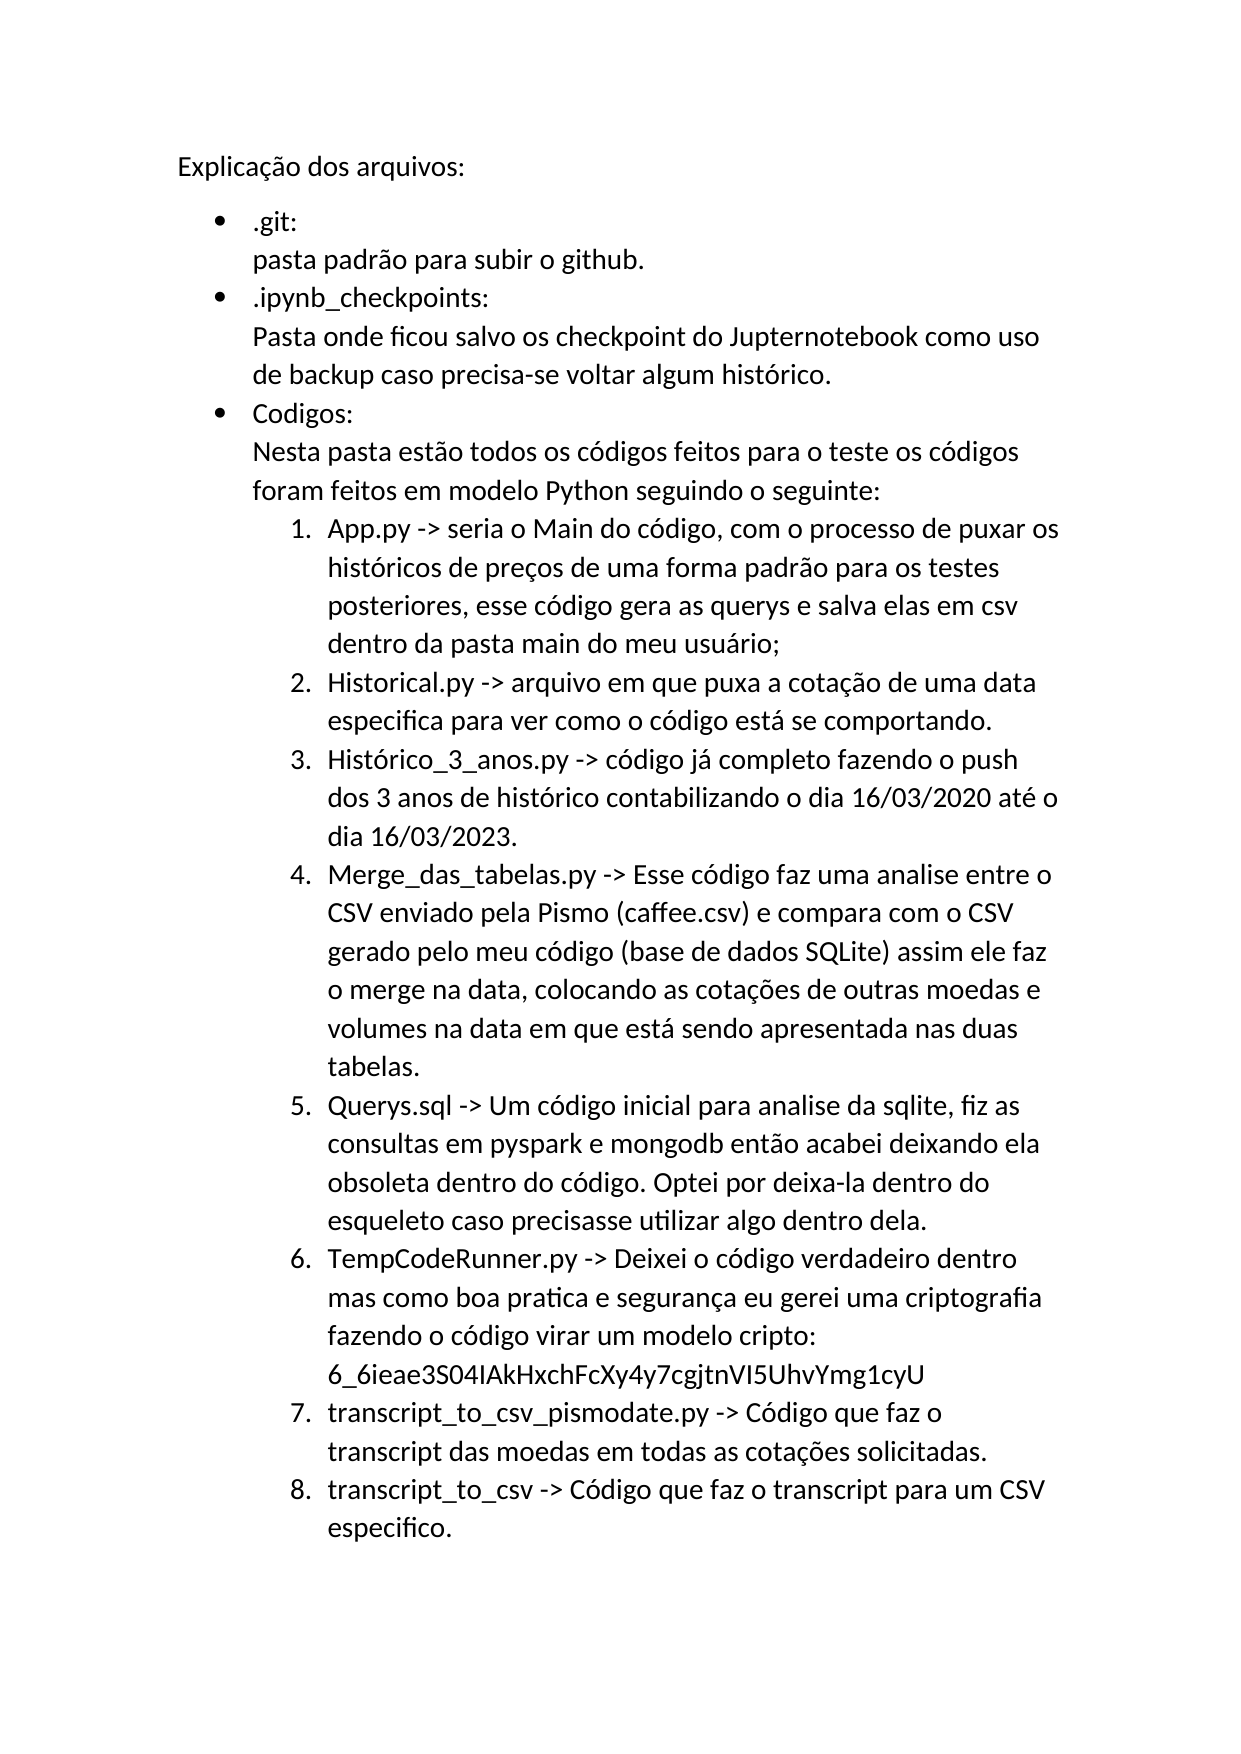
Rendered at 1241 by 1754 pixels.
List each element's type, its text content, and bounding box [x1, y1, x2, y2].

list Codigos: [215, 395, 1063, 431]
list transcript_to_csv -> Código que faz o transcript para um CSV especifico. [290, 1471, 1063, 1545]
list Pasta onde ficou salvo os checkpoint do Jupternotebook como uso de backup caso precisa-se voltar algum histórico. [252, 318, 1063, 392]
list App.py -> seria o Main do código, com o processo de puxar os históricos de preços de uma forma padrão para os testes posteriores, esse código gera as querys e salva elas em csv dentro da pasta main do meu usuário; [290, 510, 1063, 661]
text Explicação dos arquivos: [177, 148, 1063, 183]
list transcript_to_csv_pismodate.py -> Código que faz o transcript das moedas em todas as cotações solicitadas. [290, 1394, 1063, 1468]
list Histórico_3_anos.py -> código já completo fazendo o push dos 3 anos de histórico contabilizando o dia 16/03/2020 até o dia 16/03/2023. [290, 741, 1063, 853]
list Nesta pasta estão todos os códigos feitos para o teste os códigos foram feitos em modelo Python seguindo o seguinte: [252, 433, 1063, 507]
list Merge_das_tabelas.py -> Esse código faz uma analise entre o CSV enviado pela Pismo (caffee.csv) e compara com o CSV gerado pelo meu código (base de dados SQLite) assim ele faz o merge na data, colocando as cotações de outras moedas e volumes na data em que está sendo apresentada nas duas tabelas. [290, 856, 1063, 1084]
list pasta padrão para subir o github. [252, 241, 1063, 277]
list Querys.sql -> Um código inicial para analise da sqlite, fiz as consultas em pyspark e mongodb então acabei deixando ela obsoleta dentro do código. Optei por deixa-la dentro do esqueleto caso precisasse utilizar algo dentro dela. [290, 1087, 1063, 1238]
list .ipynb_checkpoints: [215, 279, 1063, 315]
list .git: [215, 203, 1063, 238]
list TempCodeRunner.py -> Deixei o código verdadeiro dentro mas como boa pratica e segurança eu gerei uma criptografia fazendo o código virar um modelo cripto: 6_6ieae3S04IAkHxchFcXy4y7cgjtnVI5UhvYmg1cyU [290, 1241, 1063, 1391]
list Historical.py -> arquivo em que puxa a cotação de uma data especifica para ver como o código está se comportando. [290, 664, 1063, 738]
